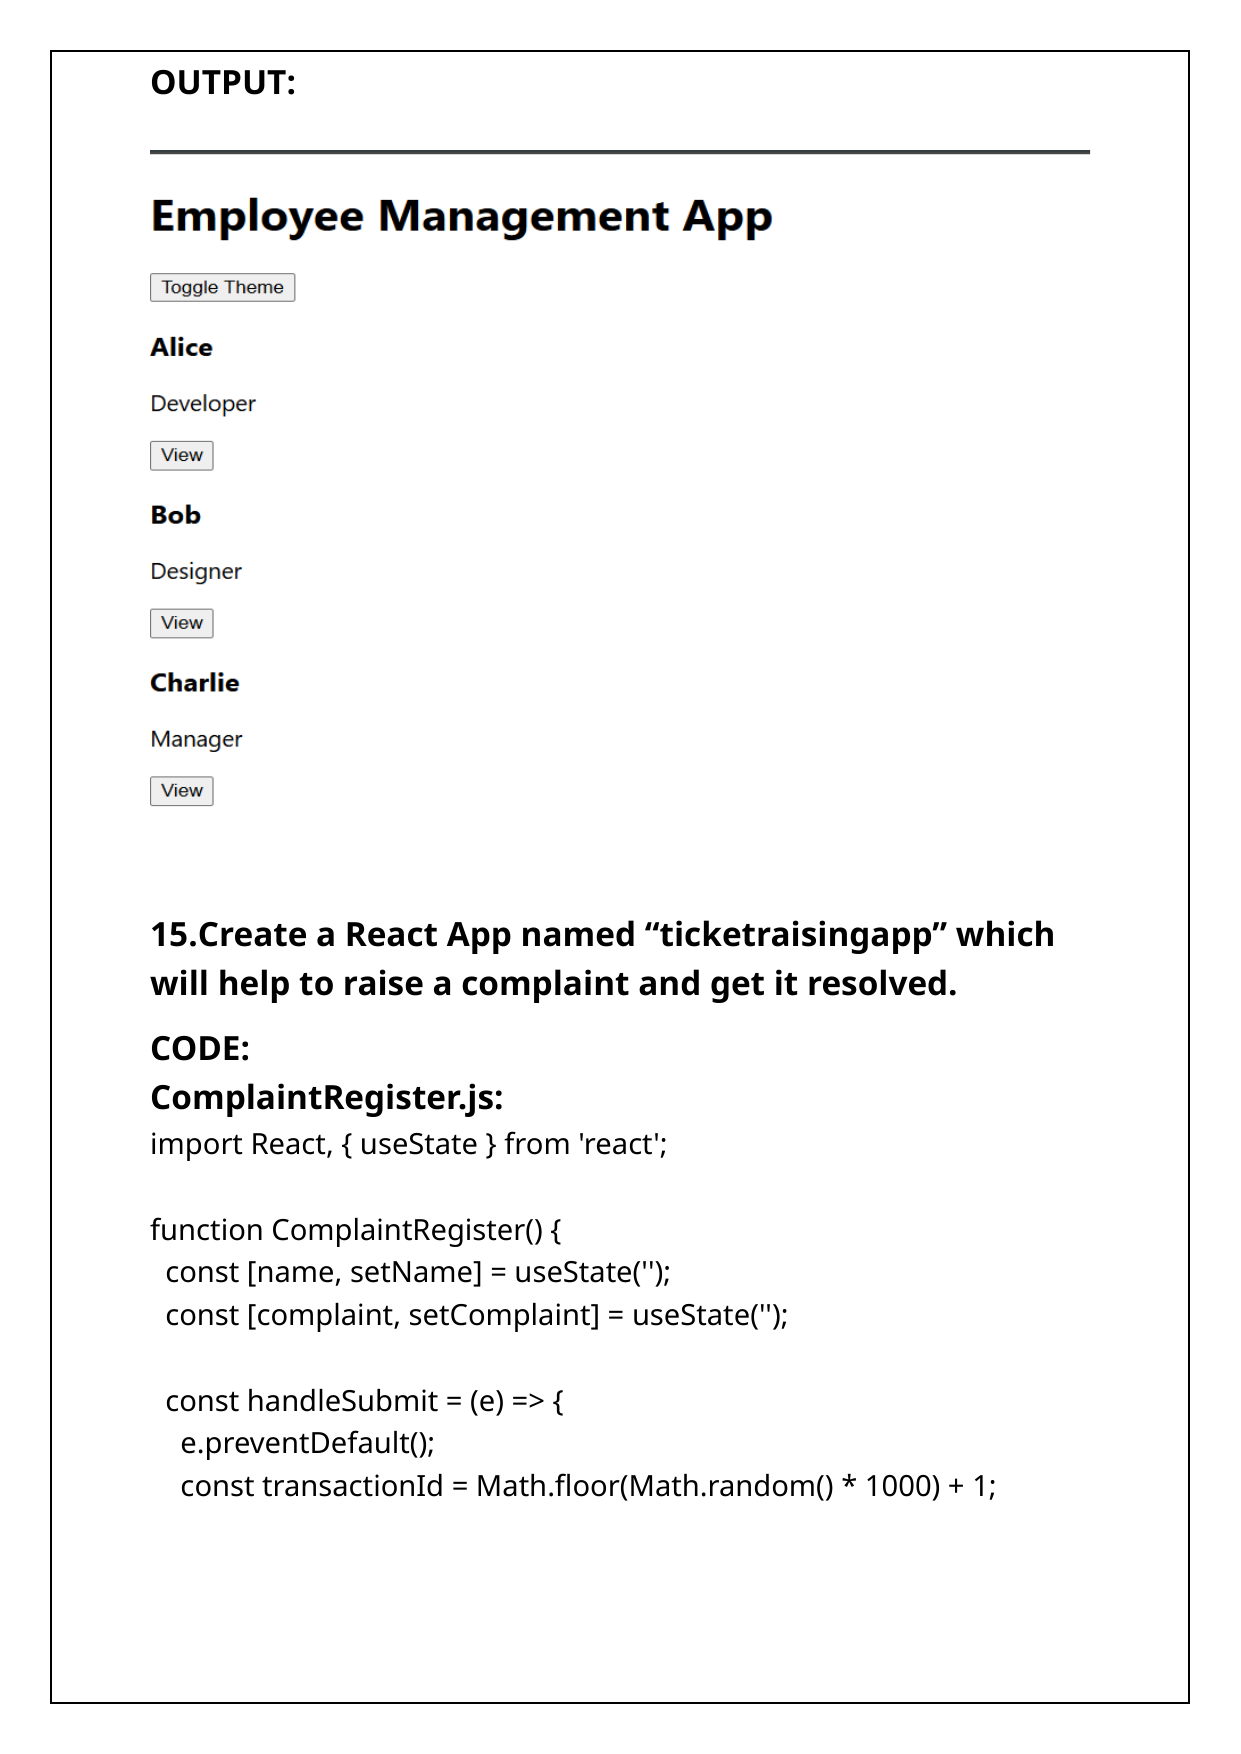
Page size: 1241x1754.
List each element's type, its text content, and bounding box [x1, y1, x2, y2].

picture [150, 150, 1091, 907]
text OUTPUT: [150, 59, 1090, 104]
text function ComplaintRegister() { [150, 1209, 1090, 1248]
text e.preventDefault(); [150, 1423, 1090, 1462]
text CODE: [150, 1025, 1090, 1071]
text const [complaint, setComplaint] = useState(''); [150, 1294, 1090, 1334]
text import React, { useState } from 'react'; [150, 1123, 1090, 1163]
text ComplaintRegister.js: [150, 1074, 1090, 1119]
text const transactionId = Math.floor(Math.random() * 1000) + 1; [150, 1466, 1090, 1505]
text const handleSubmit = (e) => { [150, 1380, 1090, 1420]
text const [name, setName] = useState(''); [150, 1252, 1090, 1291]
text 15.Create a React App named “ticketraisingapp” which will help to raise a complaint and get it resolved. [150, 907, 1090, 1005]
